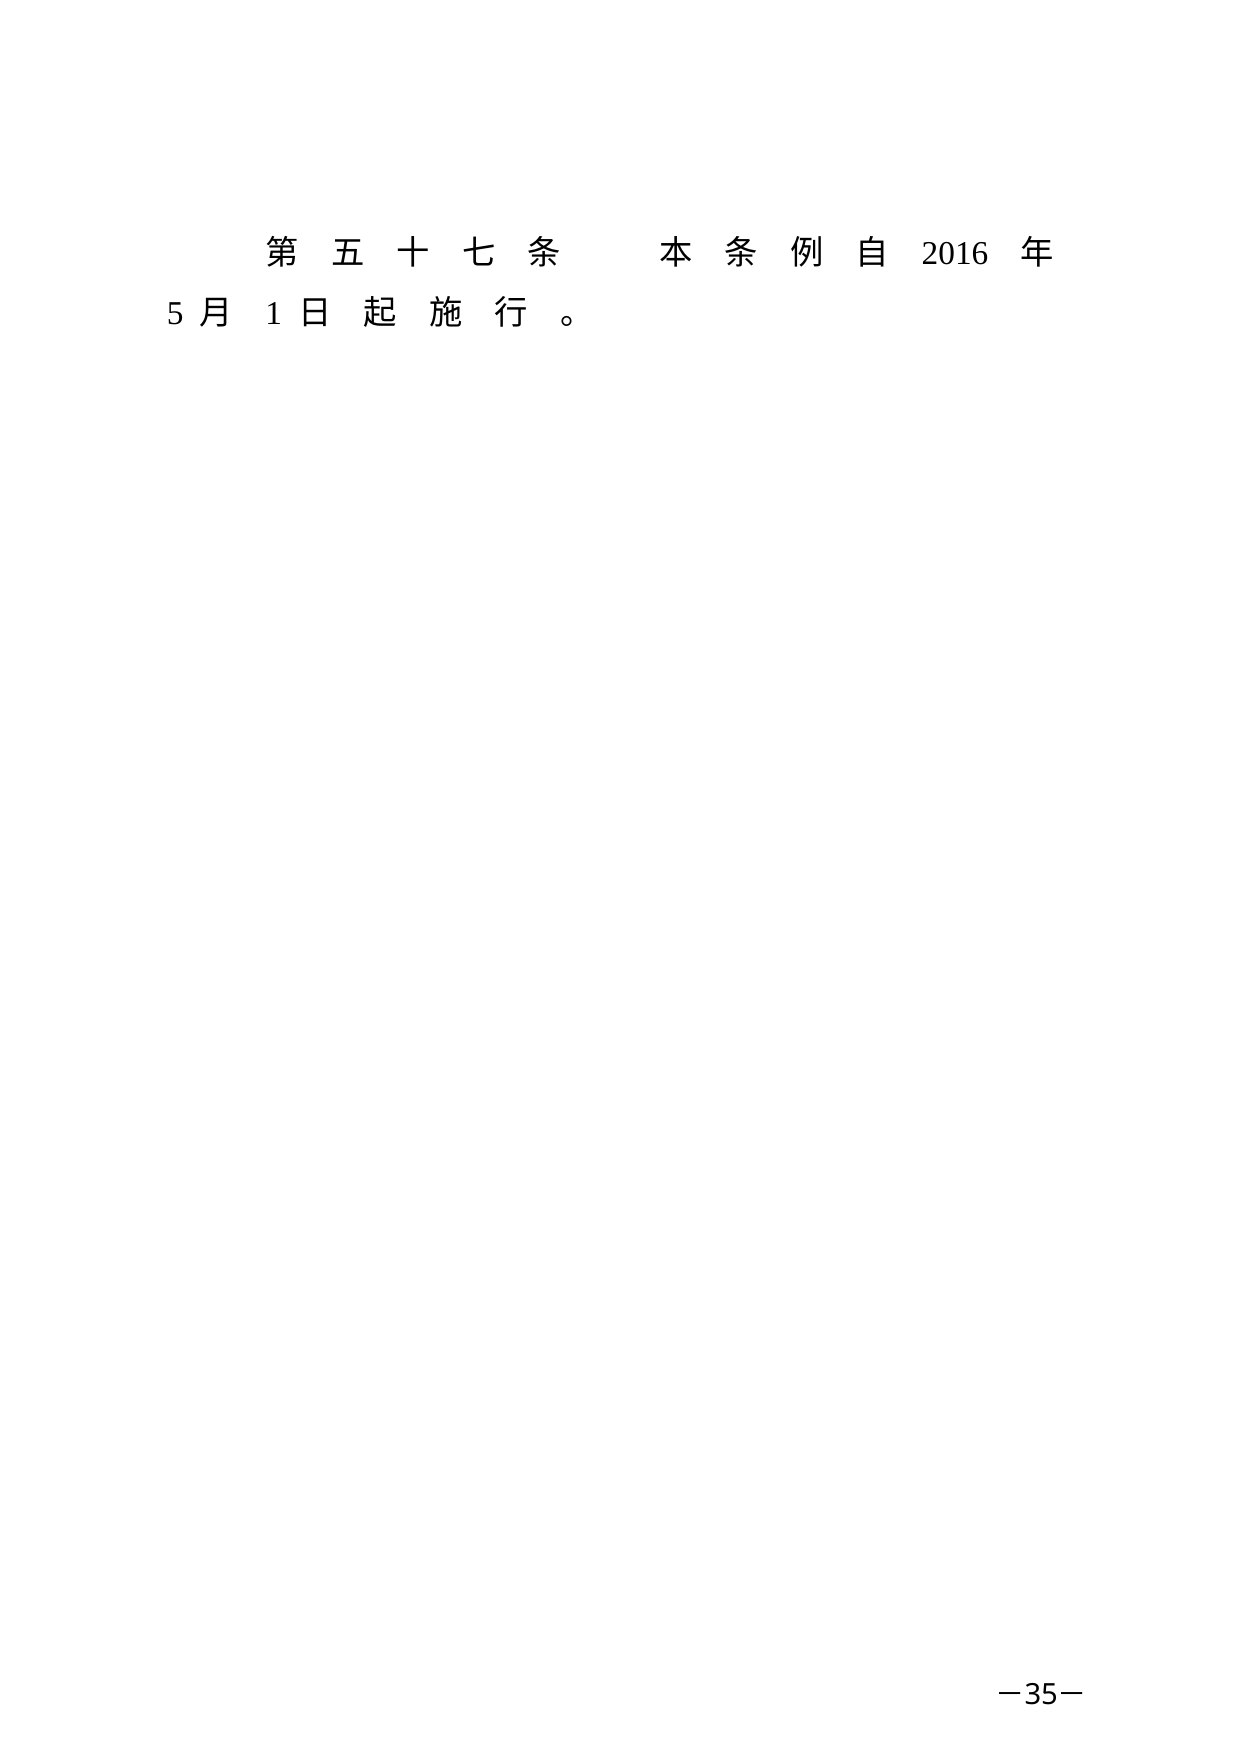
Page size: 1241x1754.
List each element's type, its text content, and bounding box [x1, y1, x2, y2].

text 第五十七条 本条例自2016年5月1日起施行。 [167, 219, 1085, 340]
